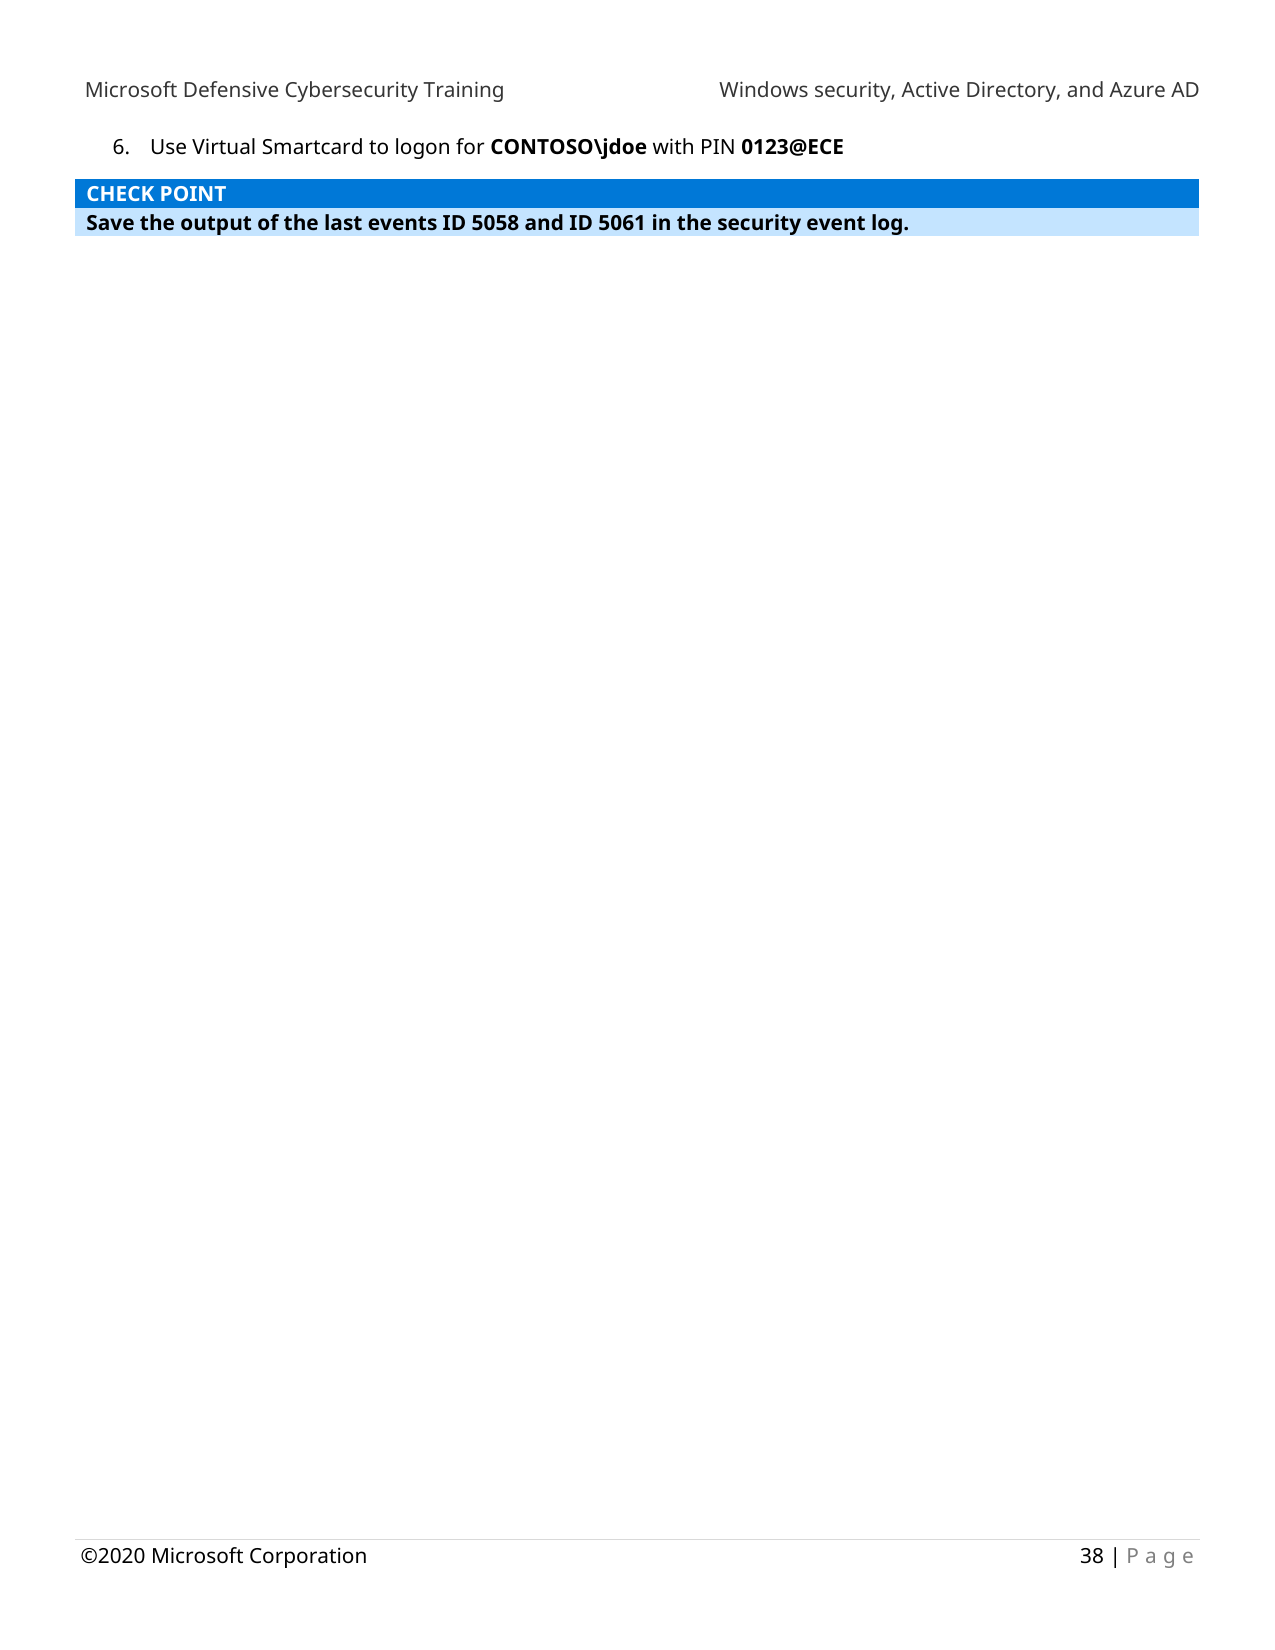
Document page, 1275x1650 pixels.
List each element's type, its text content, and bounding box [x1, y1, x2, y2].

list Use Virtual Smartcard to logon for CONTOSO\jdoe with PIN 0123@ECE [112, 132, 1200, 160]
table_cell Save the output of the last events ID 5058 and ID 5061 in the security event log. [75, 208, 1199, 236]
table_header CHECK POINT [75, 179, 1199, 208]
